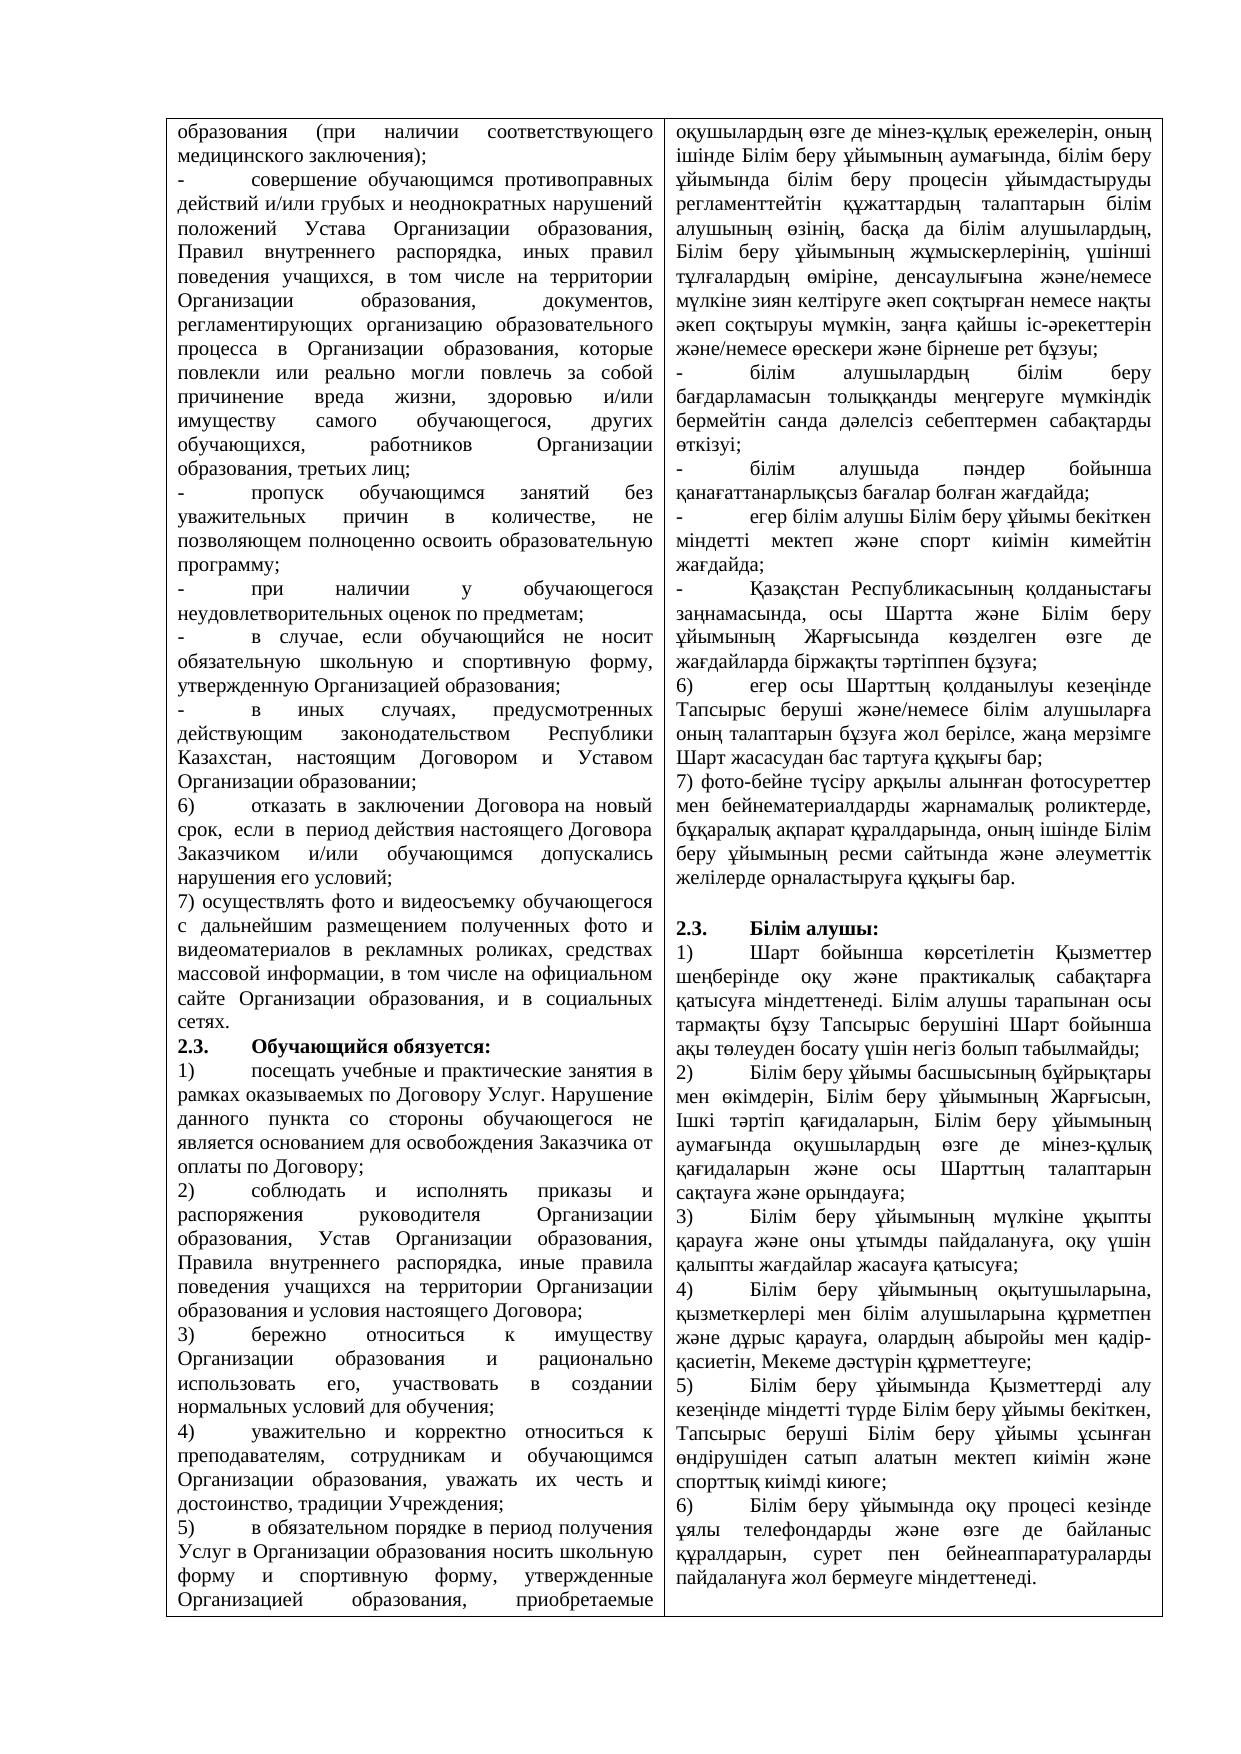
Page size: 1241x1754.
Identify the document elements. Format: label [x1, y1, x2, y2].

table_header [167, 119, 664, 1616]
table_header [665, 119, 1162, 1616]
